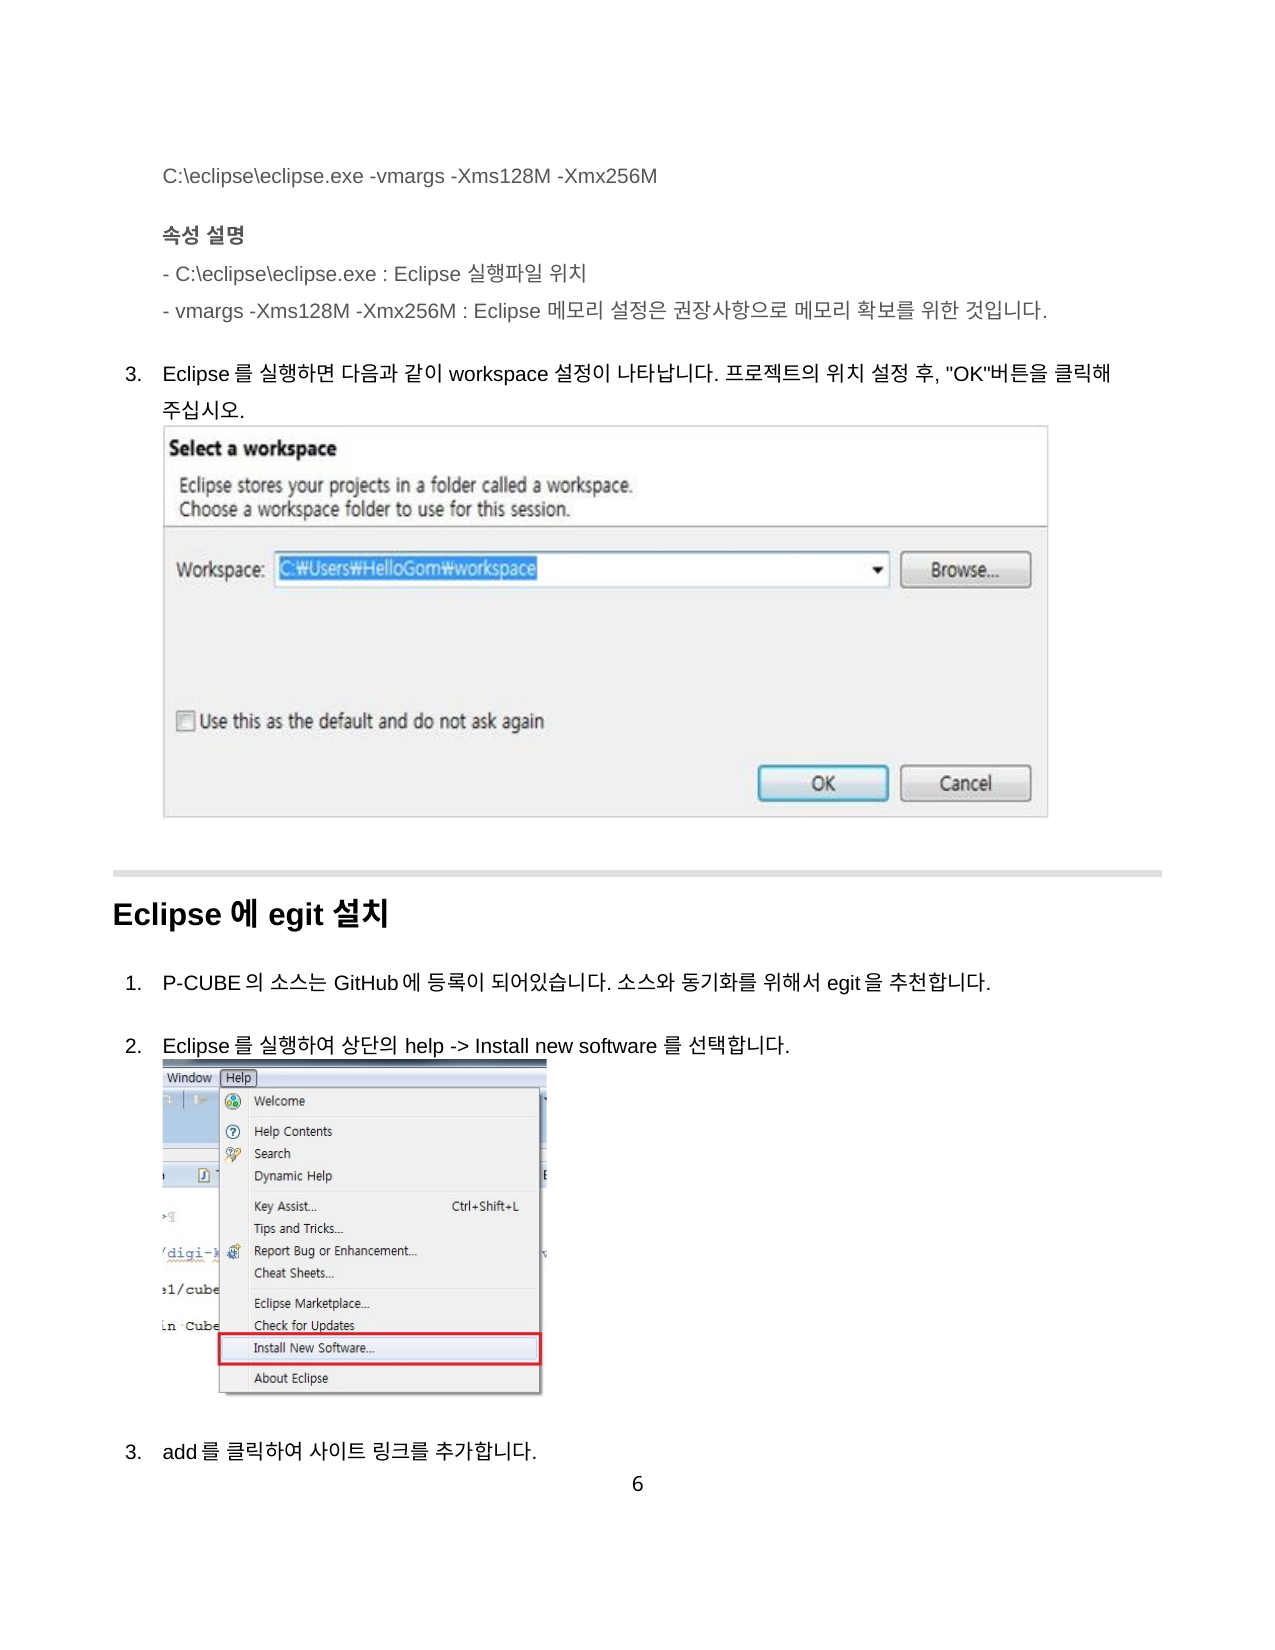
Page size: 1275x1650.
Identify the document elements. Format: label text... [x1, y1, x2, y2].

subtitle Eclipse 에 egit 설치 [112, 871, 1162, 934]
text 속성 설명 - C:\eclipse\eclipse.exe : Eclipse 실행파일 위치 - vmargs -Xms128M -Xmx256M : Eclipse 메모리 설정은 권장사항으로 메모리 확보를 위한 것입니다. [162, 212, 1162, 325]
list add를 클릭하여 사이트 링크를 추가합니다. [125, 1428, 1162, 1466]
picture [162, 1059, 547, 1403]
text C:\eclipse\eclipse.exe -vmargs -Xms128M -Xmx256M [162, 150, 1162, 187]
picture [162, 425, 1049, 821]
list P-CUBE의 소스는 GitHub에 등록이 되어있습니다. 소스와 동기화를 위해서 egit을 추천합니다. [125, 959, 1162, 997]
